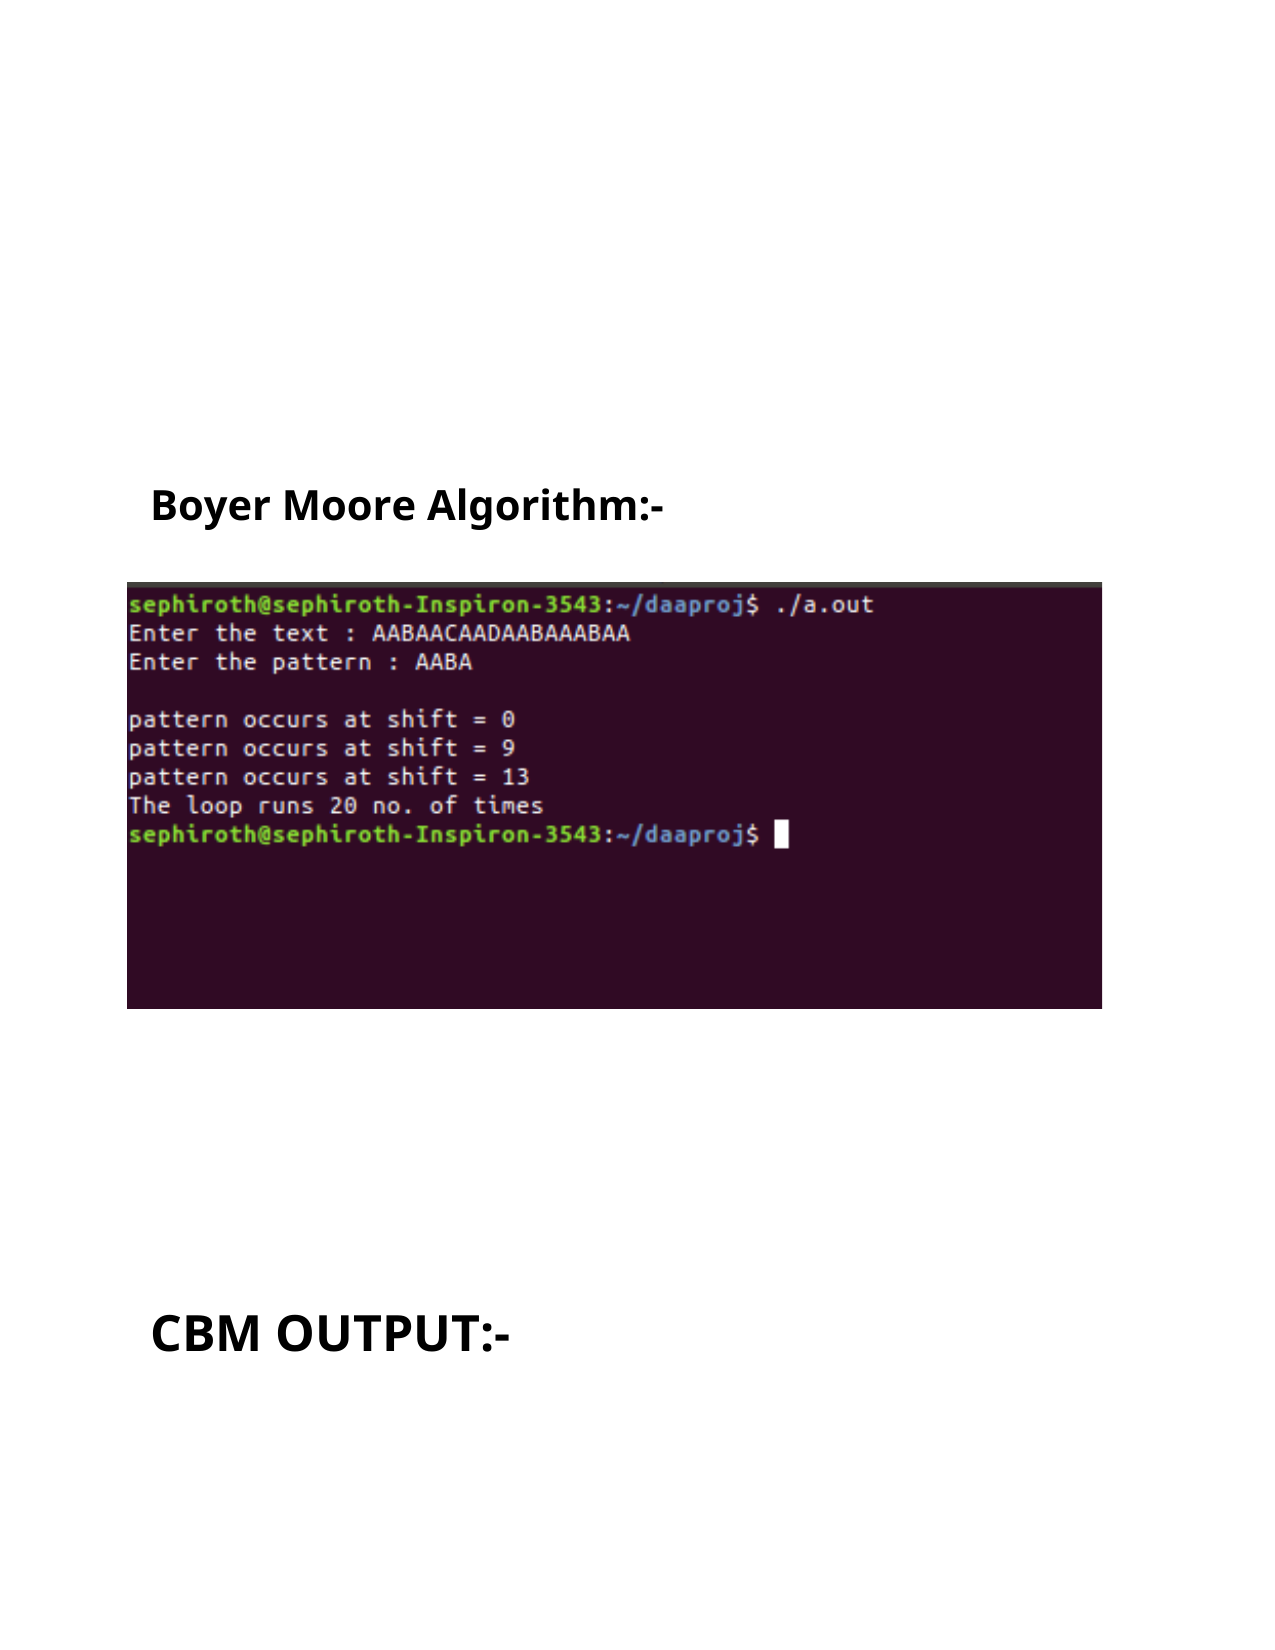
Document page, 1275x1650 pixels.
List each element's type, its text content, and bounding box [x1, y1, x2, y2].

text CBM OUTPUT:- [150, 1298, 1125, 1366]
picture [127, 582, 1103, 1009]
text Boyer Moore Algorithm:- [150, 476, 1125, 533]
